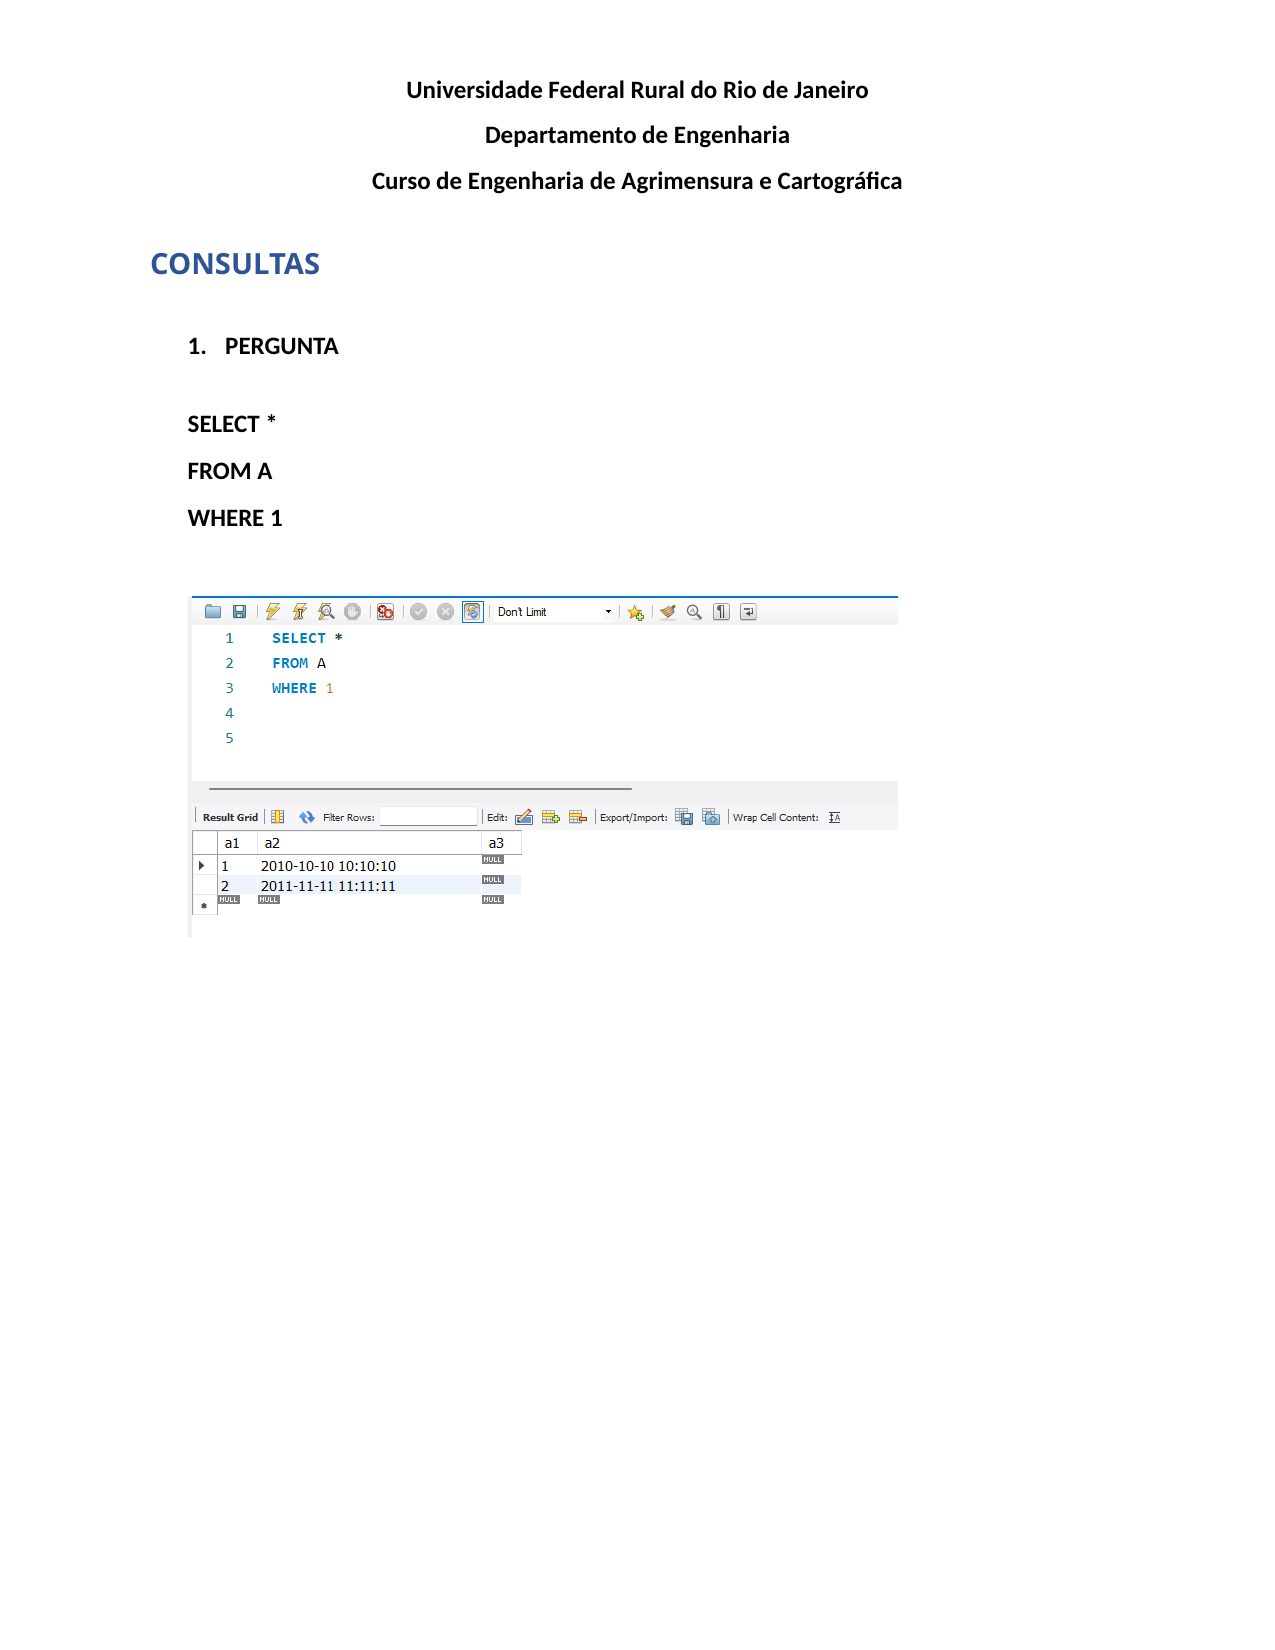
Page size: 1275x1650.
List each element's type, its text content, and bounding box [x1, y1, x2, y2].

text FROM A [187, 455, 1125, 485]
text SELECT * [187, 408, 1125, 438]
picture [187, 596, 899, 937]
list PERGUNTA [187, 330, 1125, 361]
text WHERE 1 [187, 502, 1125, 533]
subtitle CONSULTAS [150, 243, 1125, 283]
